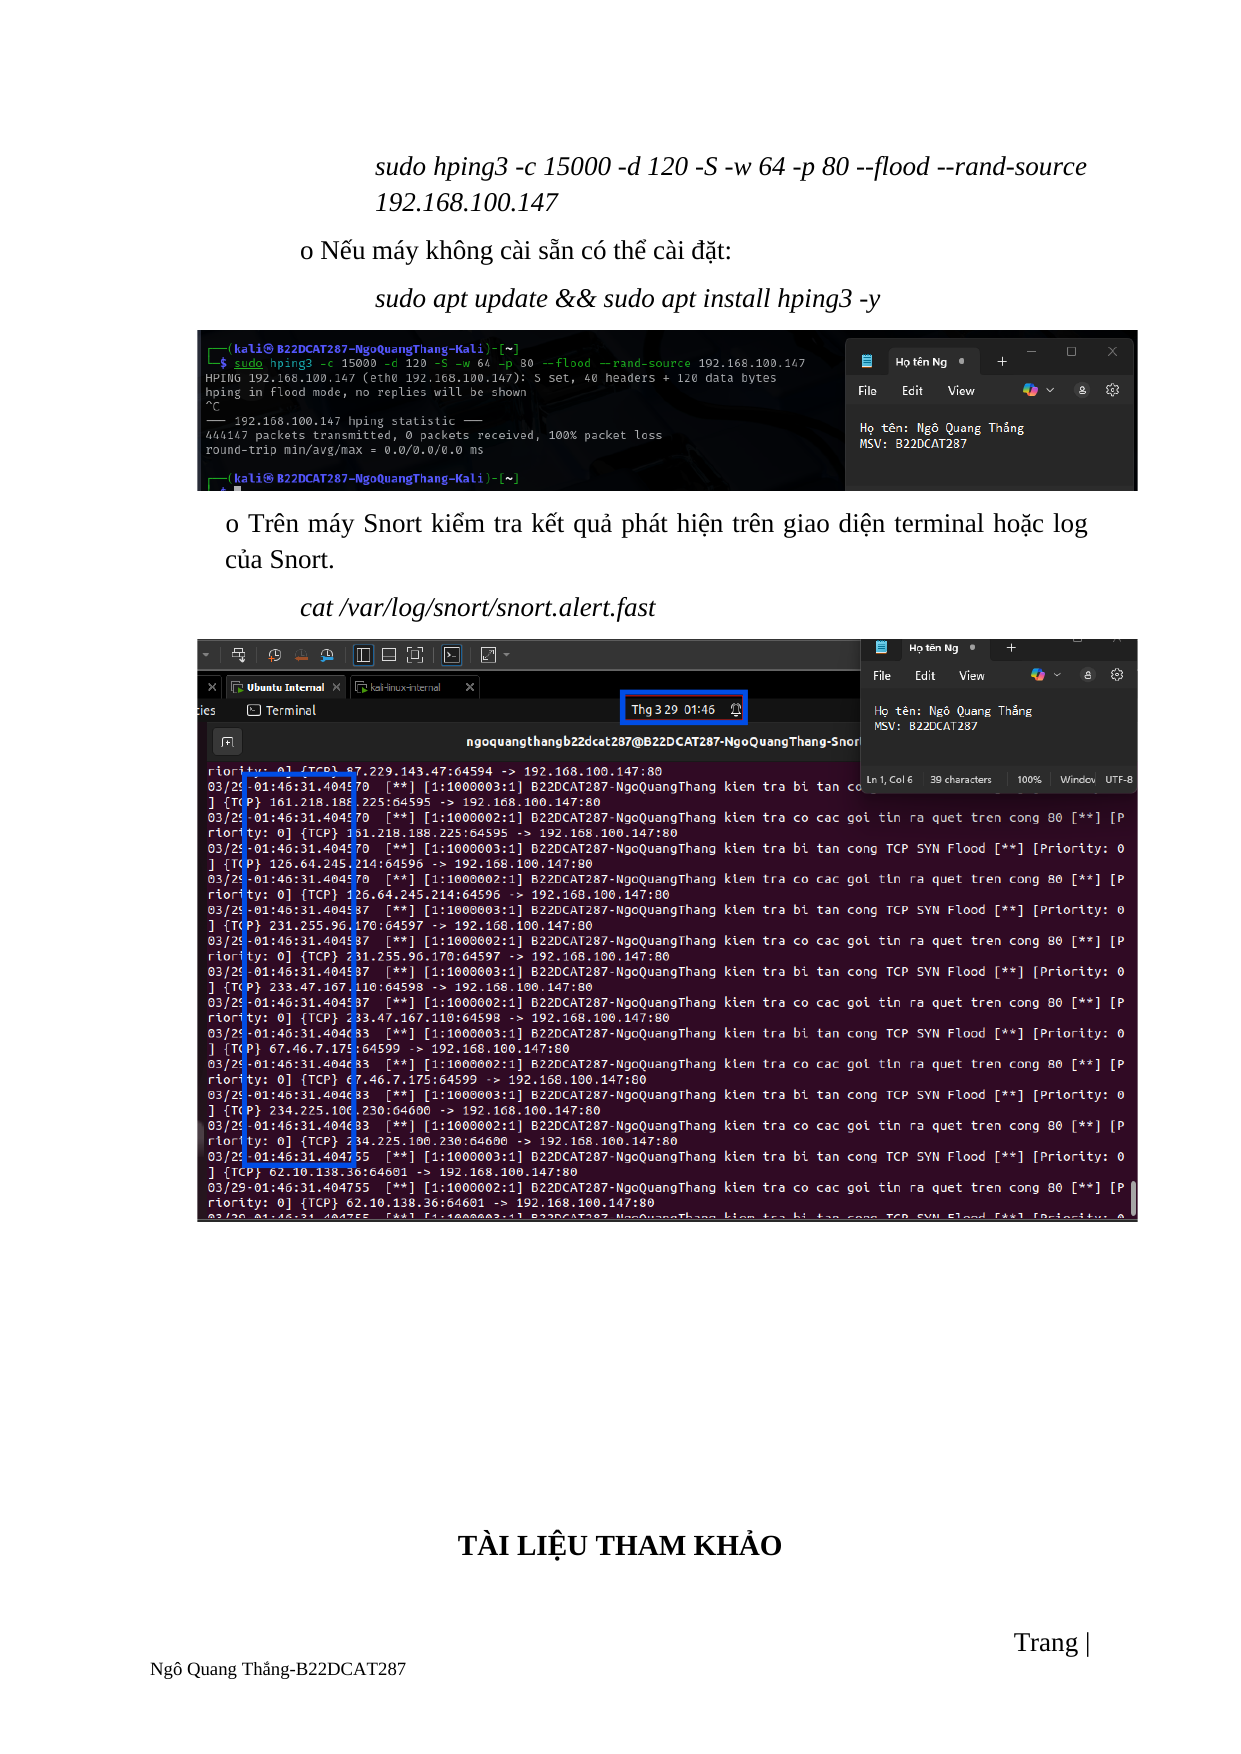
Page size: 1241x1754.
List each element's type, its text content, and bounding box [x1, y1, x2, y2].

text o Trên máy Snort kiểm tra kết quả phát hiện trên giao diện terminal hoặc log của Snort. [225, 507, 1090, 574]
text TÀI LIỆU THAM KHẢO [150, 1528, 1090, 1562]
text cat /var/log/snort/snort.alert.fast [225, 591, 1090, 622]
text sudo hping3 -c 15000 -d 120 -S -w 64 -p 80 --flood --rand-source 192.168.100.147 [375, 150, 1090, 217]
picture [197, 639, 1138, 1222]
text o Nếu máy không cài sẵn có thể cài đặt: [225, 234, 1090, 265]
text sudo apt update && sudo apt install hping3 -y [150, 282, 1090, 313]
picture [197, 330, 1138, 491]
